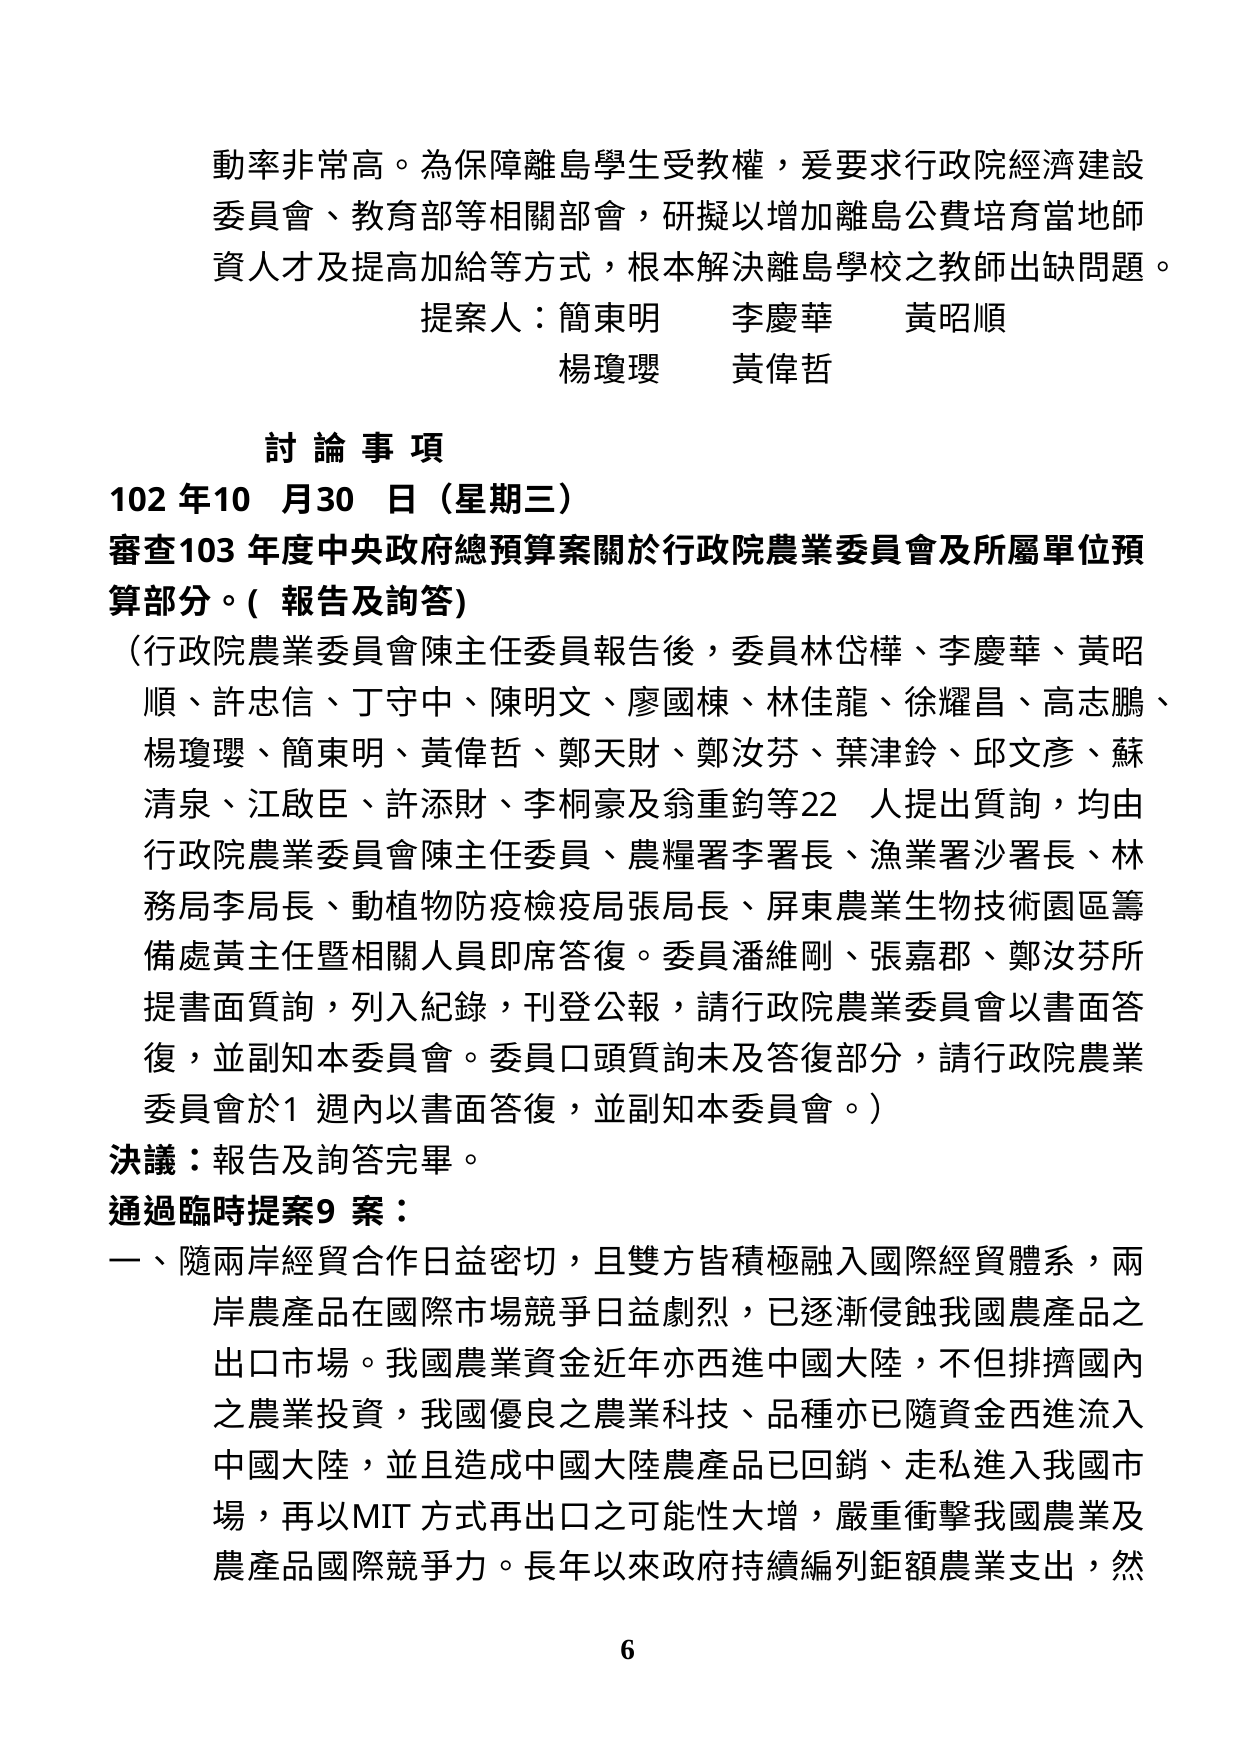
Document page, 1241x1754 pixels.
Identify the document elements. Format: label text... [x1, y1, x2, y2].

text 提案人：簡東明 李慶華 黃昭順 楊瓊瓔 黃偉哲 [386, 290, 1042, 392]
text （行政院農業委員會陳主任委員報告後，委員林岱樺、李慶華、黃昭順、許忠信、丁守中、陳明文、廖國棟、林佳龍、徐耀昌、高志鵬、楊瓊瓔、簡東明、黃偉哲、鄭天財、鄭汝芬、葉津鈴、邱文彥、蘇清泉、江啟臣、許添財、李桐豪及翁重鈞等22人提出質詢，均由行政院農業委員會陳主任委員、農糧署李署長、漁業署沙署長、林務局李局長、動植物防疫檢疫局張局長、屏東農業生物技術園區籌備處黃主任暨相關人員即席答復。委員潘維剛、張嘉郡、鄭汝芬所提書面質詢，列入紀錄，刊登公報，請行政院農業委員會以書面答復，並副知本委員會。委員口頭質詢未及答復部分，請行政院農業委員會於1週內以書面答復，並副知本委員會。） [109, 624, 1146, 1132]
text 102年10月30日（星期三） [109, 472, 1146, 522]
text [109, 1234, 1146, 1590]
text 通過臨時提案9案： [109, 1183, 1146, 1234]
text 審查103年度中央政府總預算案關於行政院農業委員會及所屬單位預算部分。(報告及詢答) [109, 522, 1146, 624]
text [109, 138, 1146, 290]
text 討 論 事 項 [109, 417, 1146, 472]
list 決議：報告及詢答完畢。 [109, 1132, 1146, 1183]
